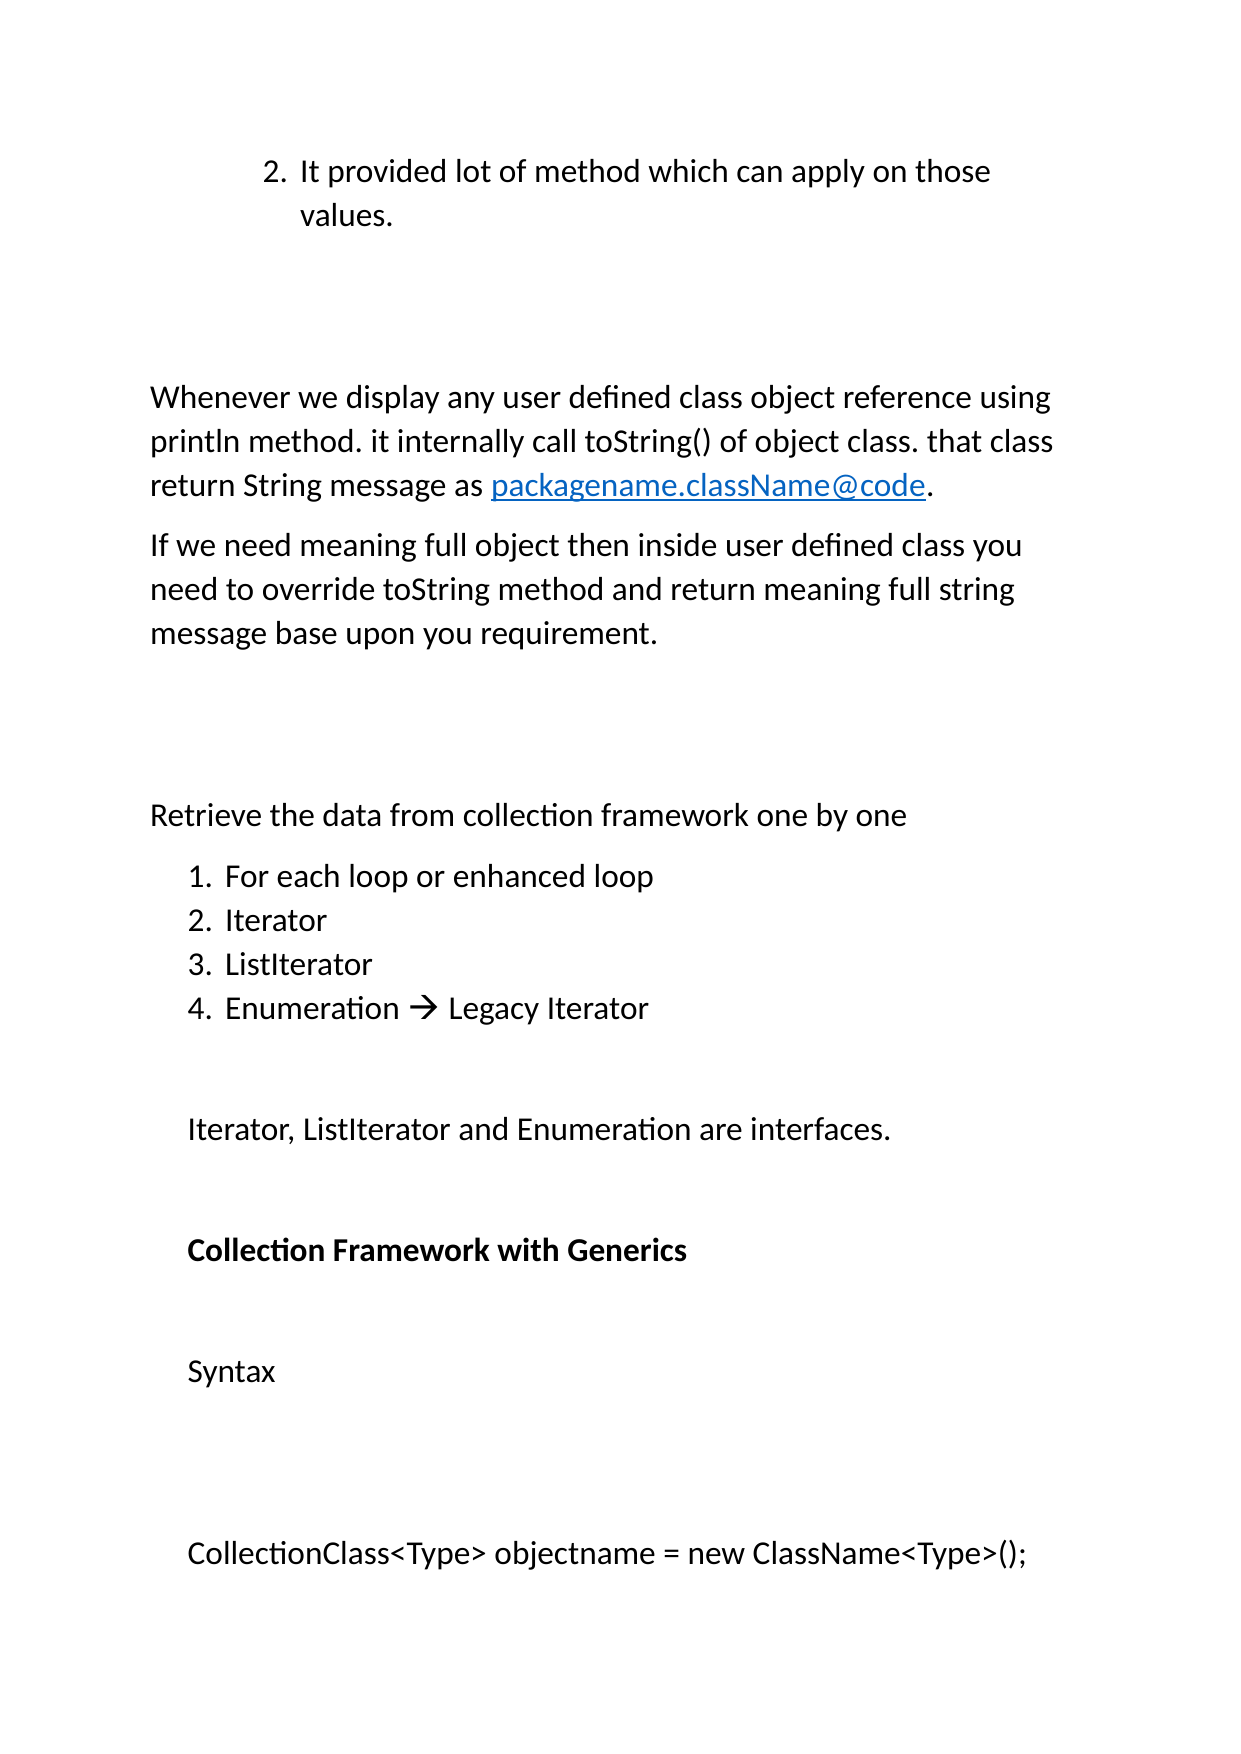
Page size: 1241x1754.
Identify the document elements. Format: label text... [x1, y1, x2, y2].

text CollectionClass<Type> objectname = new ClassName<Type>(); [187, 1532, 1090, 1573]
text Syntax [187, 1350, 1090, 1391]
text Iterator, ListIterator and Enumeration are interfaces. [187, 1108, 1090, 1149]
list Iterator [187, 899, 1090, 939]
list For each loop or enhanced loop [187, 855, 1090, 896]
list ListIterator [187, 943, 1090, 983]
text Retrieve the data from collection framework one by one [150, 794, 1090, 835]
list Enumeration Legacy Iterator [187, 987, 1090, 1027]
text Collection Framework with Generics [187, 1229, 1090, 1270]
list It provided lot of method which can apply on those values. [262, 150, 1090, 235]
